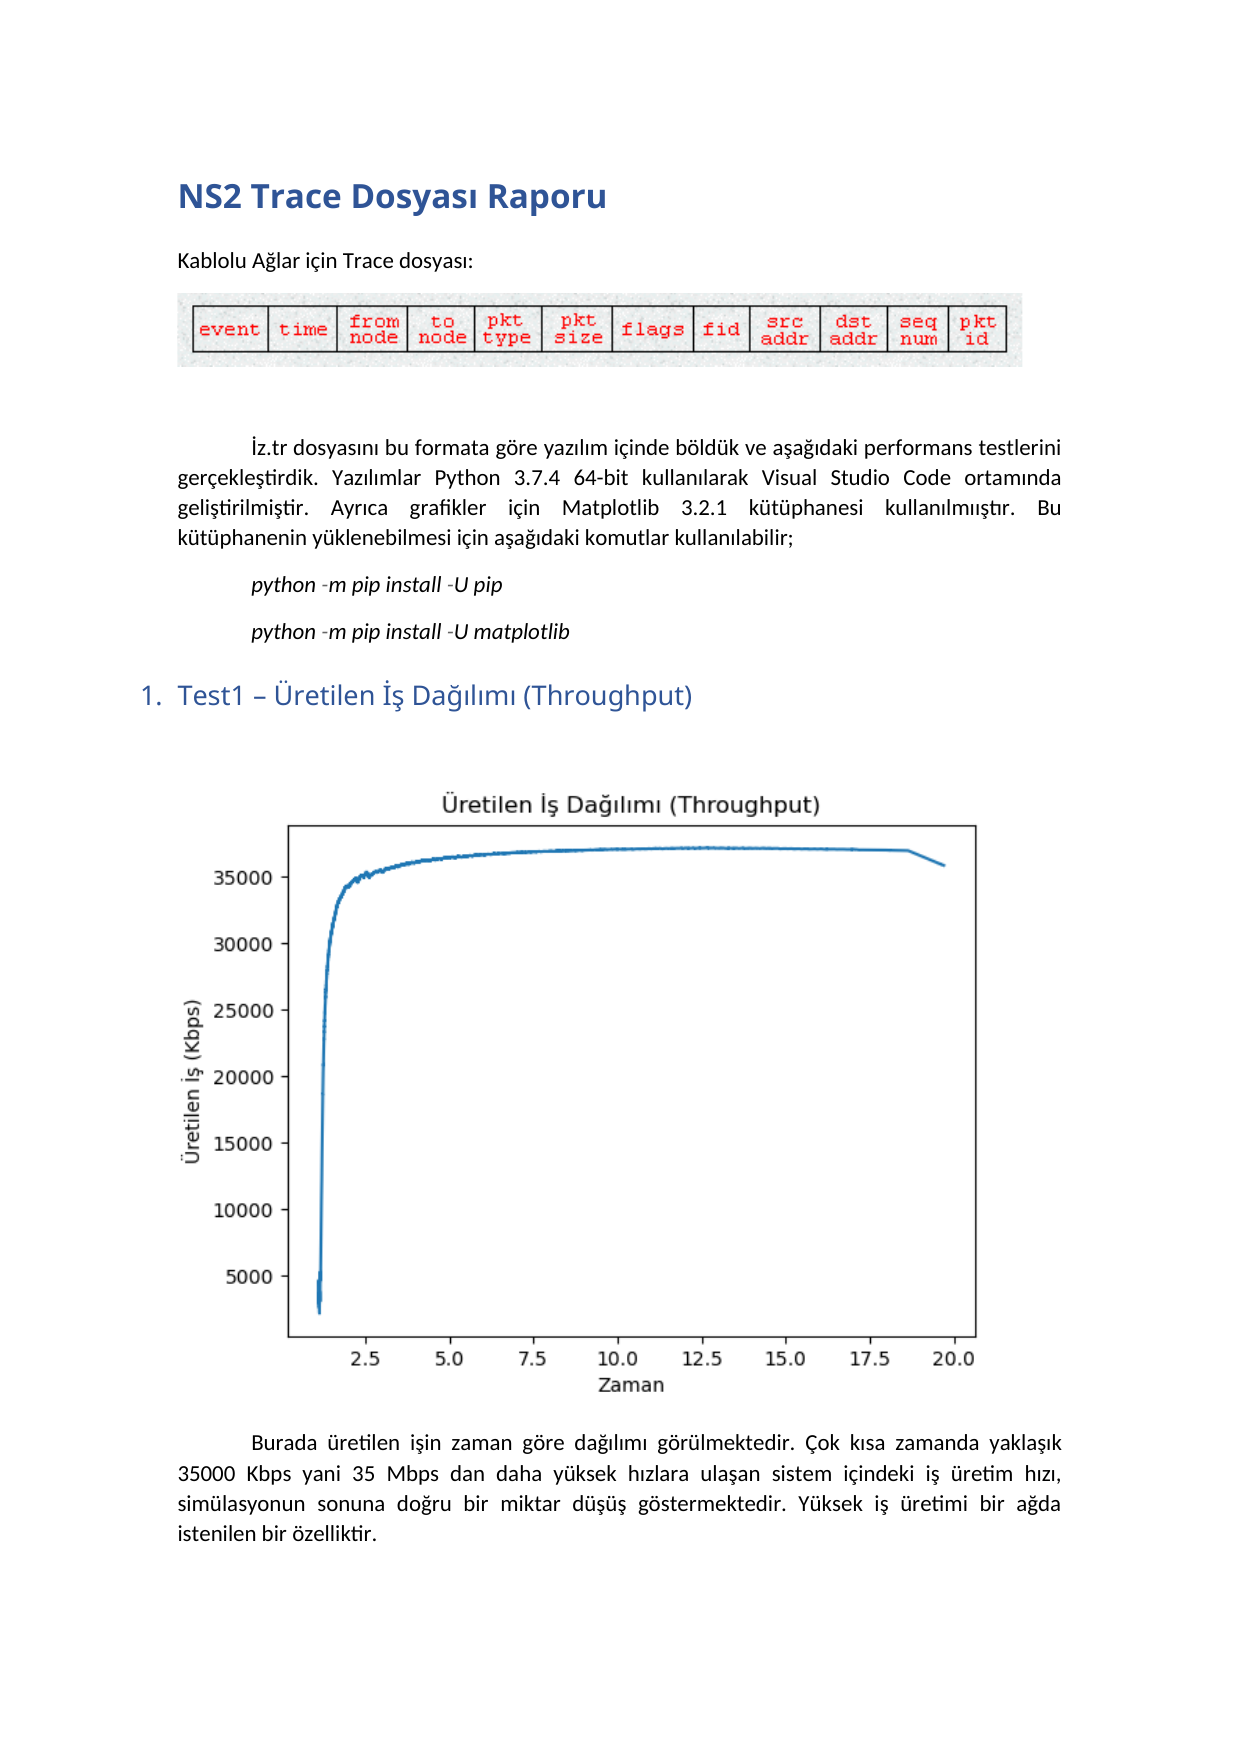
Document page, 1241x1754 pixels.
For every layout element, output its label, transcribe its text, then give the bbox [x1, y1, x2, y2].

text Kablolu Ağlar için Trace dosyası: [177, 247, 1063, 274]
subtitle NS2 Trace Dosyası Raporu [177, 173, 1063, 218]
text Burada üretilen işin zaman göre dağılımı görülmektedir. Çok kısa zamanda yaklaşık 35000 Kbps yani 35 Mbps dan daha yüksek hızlara ulaşan sistem içindeki iş üretim hızı, simülasyonun sonuna doğru bir miktar düşüş göstermektedir. Yüksek iş üretimi bir ağda istenilen bir özelliktir. [177, 1428, 1063, 1547]
picture [177, 745, 1063, 1410]
text python -m pip install -U matplotlib [177, 617, 1063, 645]
picture [177, 293, 1023, 367]
subtitle Test1 – Üretilen İş Dağılımı (Throughput) [140, 676, 1063, 713]
text python -m pip install -U pip [177, 570, 1063, 598]
text İz.tr dosyasını bu formata göre yazılım içinde böldük ve aşağıdaki performans testlerini gerçekleştirdik. Yazılımlar Python 3.7.4 64-bit kullanılarak Visual Studio Code ortamında geliştirilmiştir. Ayrıca grafikler için Matplotlib 3.2.1 kütüphanesi kullanılmııştır. Bu kütüphanenin yüklenebilmesi için aşağıdaki komutlar kullanılabilir; [177, 433, 1063, 551]
